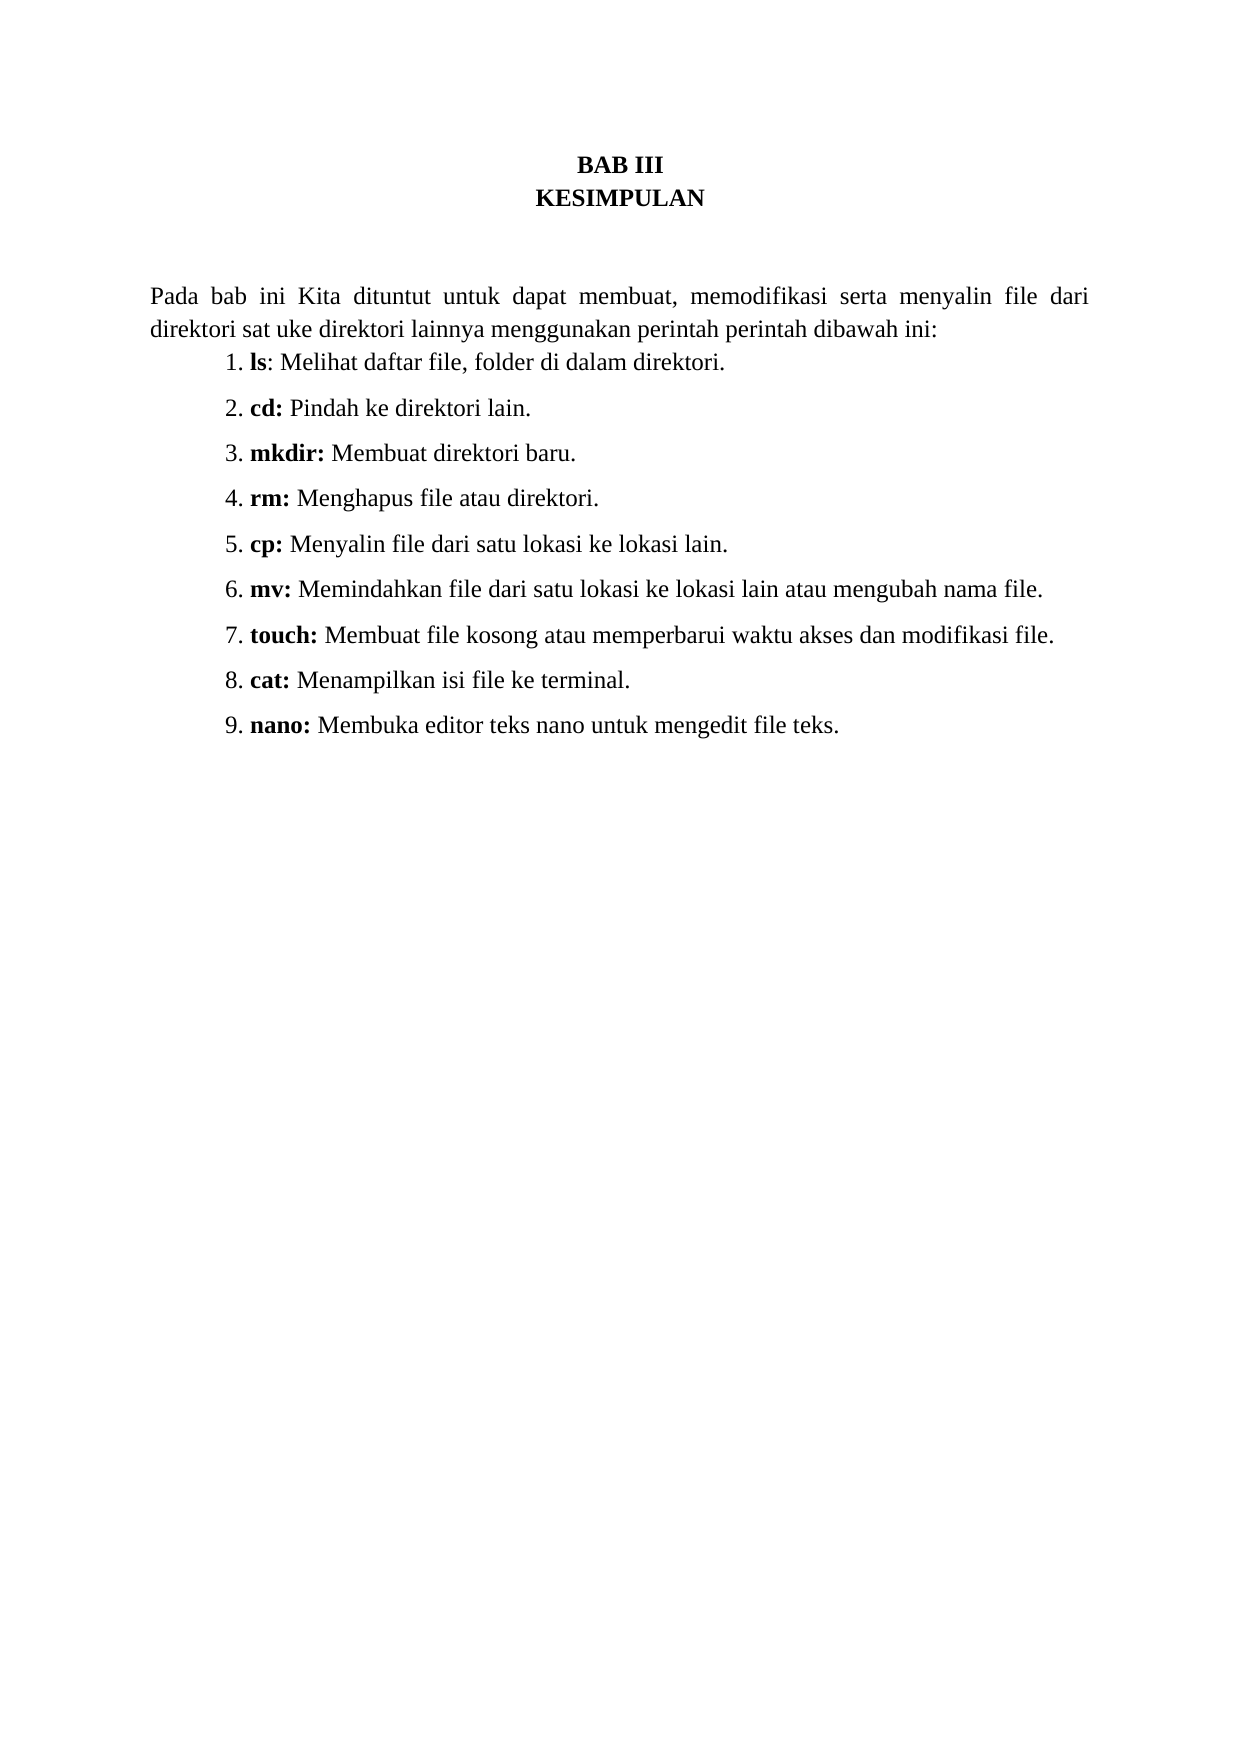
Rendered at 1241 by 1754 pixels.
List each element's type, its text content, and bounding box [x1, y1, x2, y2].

text 5. cp: Menyalin file dari satu lokasi ke lokasi lain. [150, 529, 1090, 558]
text BAB III KESIMPULAN [150, 150, 1090, 212]
text 7. touch: Membuat file kosong atau memperbarui waktu akses dan modifikasi file. [150, 620, 1090, 648]
text 8. cat: Menampilkan isi file ke terminal. [150, 665, 1090, 694]
text 1. ls: Melihat daftar file, folder di dalam direktori. [150, 347, 1090, 376]
text 3. mkdir: Membuat direktori baru. [150, 438, 1090, 467]
text 9. nano: Membuka editor teks nano untuk mengedit file teks. [150, 711, 1090, 739]
text 4. rm: Menghapus file atau direktori. [150, 483, 1090, 512]
text 2. cd: Pindah ke direktori lain. [150, 393, 1090, 421]
text Pada bab ini Kita dituntut untuk dapat membuat, memodifikasi serta menyalin file dari direktori sat uke direktori lainnya menggunakan perintah perintah dibawah ini: [150, 281, 1090, 343]
text 6. mv: Memindahkan file dari satu lokasi ke lokasi lain atau mengubah nama file. [150, 574, 1090, 603]
